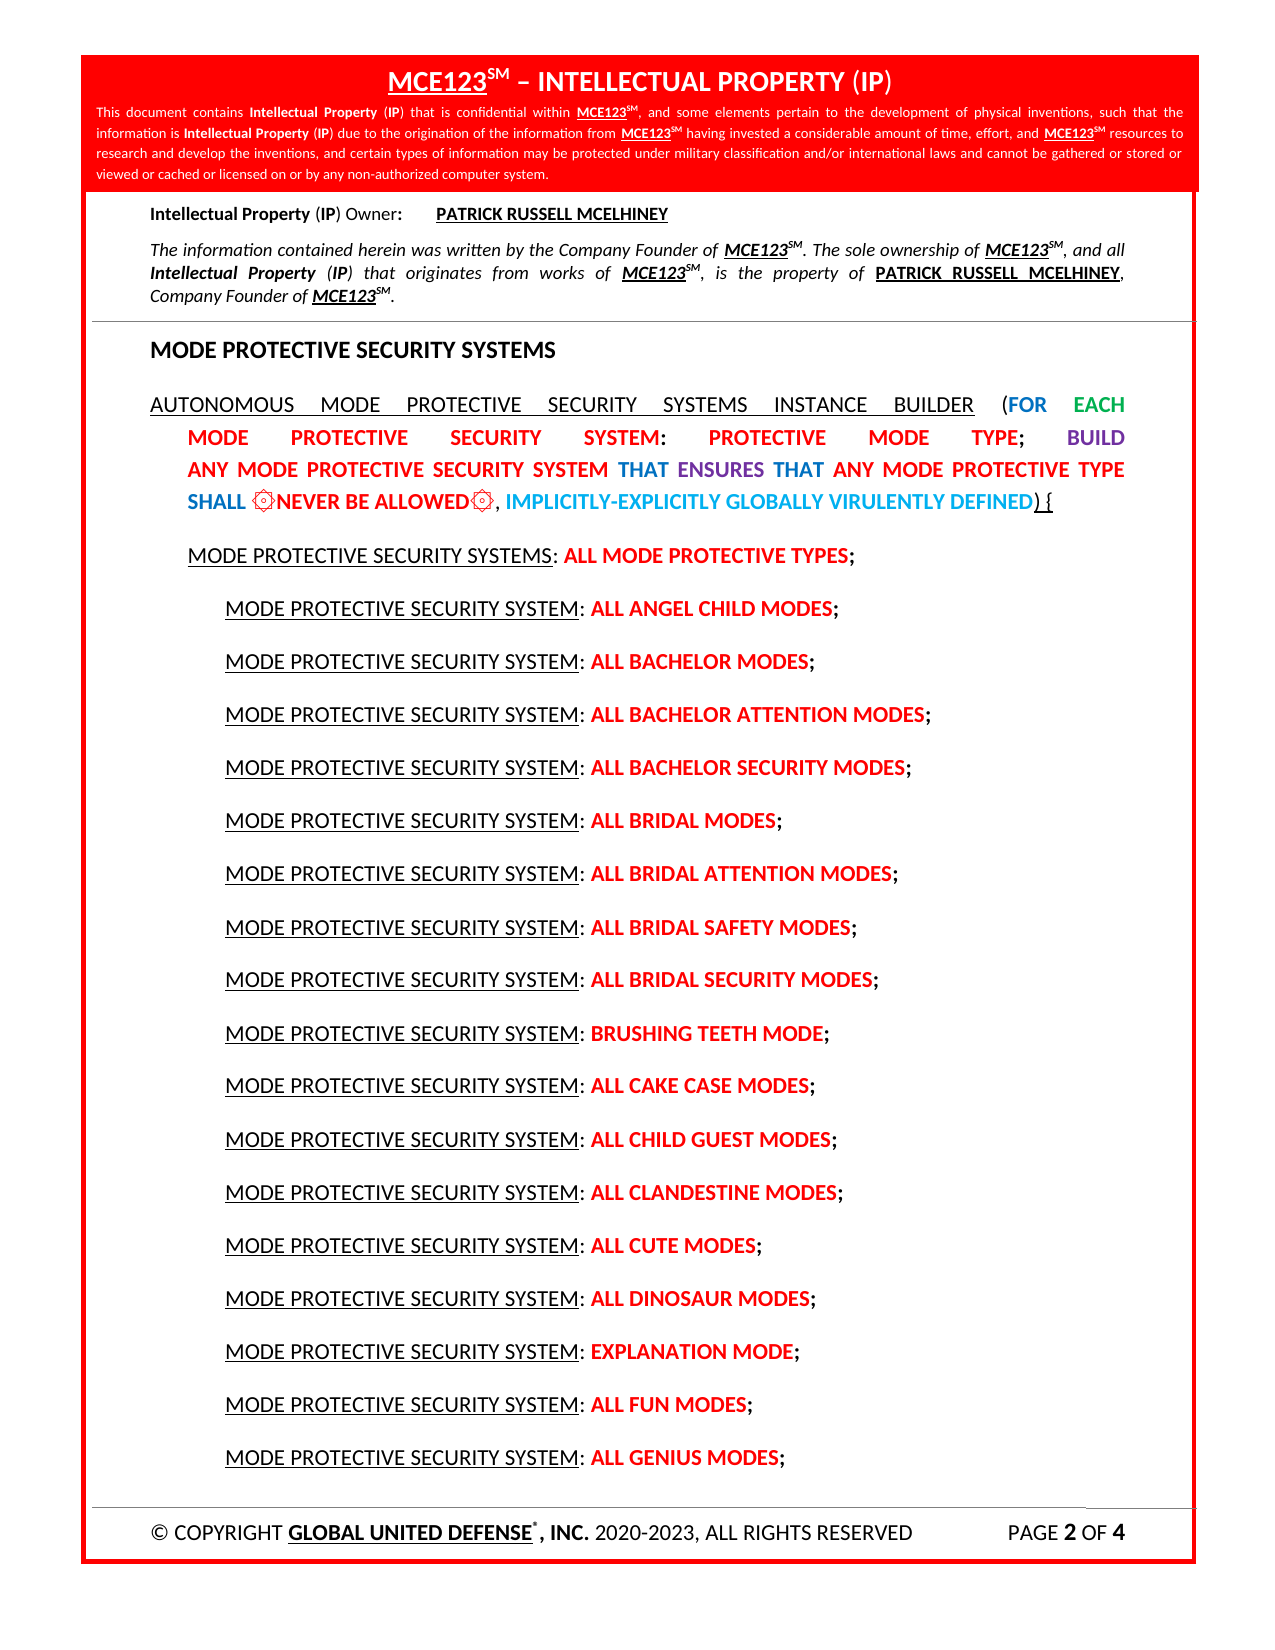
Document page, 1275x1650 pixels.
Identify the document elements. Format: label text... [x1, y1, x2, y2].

text MODE PROTECTIVE SECURITY SYSTEM: BRUSHING TEETH MODE; [225, 1019, 1125, 1047]
text MODE PROTECTIVE SECURITY SYSTEM: ALL CHILD GUEST MODES; [225, 1125, 1125, 1153]
text MODE PROTECTIVE SECURITY SYSTEM: ALL BRIDAL ATTENTION MODES; [225, 859, 1125, 888]
text MODE PROTECTIVE SECURITY SYSTEM: ALL BACHELOR ATTENTION MODES; [225, 701, 1125, 728]
text MODE PROTECTIVE SECURITY SYSTEM: ALL BRIDAL MODES; [225, 807, 1125, 834]
text MODE PROTECTIVE SECURITY SYSTEMS [150, 335, 1125, 365]
text MODE PROTECTIVE SECURITY SYSTEM: ALL CAKE CASE MODES; [225, 1072, 1125, 1100]
text MODE PROTECTIVE SECURITY SYSTEM: ALL ANGEL CHILD MODES; [225, 594, 1125, 622]
text MODE PROTECTIVE SECURITY SYSTEM: ALL CUTE MODES; [225, 1231, 1125, 1259]
text MODE PROTECTIVE SECURITY SYSTEM: ALL DINOSAUR MODES; [225, 1284, 1125, 1312]
text AUTONOMOUS MODE PROTECTIVE SECURITY SYSTEMS INSTANCE BUILDER (FOR EACH MODE PROTECTIVE SECURITY SYSTEM: PROTECTIVE MODE TYPE; BUILD ANY MODE PROTECTIVE SECURITY SYSTEM THAT ENSURES THAT ANY MODE PROTECTIVE TYPE SHALL ۞NEVER BE ALLOWED۞, IMPLICITLY-EXPLICITLY GLOBALLY VIRULENTLY DEFINED) { [150, 391, 1125, 516]
text MODE PROTECTIVE SECURITY SYSTEM: EXPLANATION MODE; [225, 1337, 1125, 1365]
text MODE PROTECTIVE SECURITY SYSTEM: ALL BACHELOR SECURITY MODES; [225, 753, 1125, 782]
text MODE PROTECTIVE SECURITY SYSTEM: ALL BRIDAL SAFETY MODES; [225, 913, 1125, 941]
text MODE PROTECTIVE SECURITY SYSTEM: ALL GENIUS MODES; [225, 1443, 1125, 1471]
text MODE PROTECTIVE SECURITY SYSTEM: ALL BRIDAL SECURITY MODES; [225, 966, 1125, 994]
text MODE PROTECTIVE SECURITY SYSTEMS: ALL MODE PROTECTIVE TYPES; [187, 541, 1125, 569]
text MODE PROTECTIVE SECURITY SYSTEM: ALL FUN MODES; [225, 1390, 1125, 1418]
text MODE PROTECTIVE SECURITY SYSTEM: ALL BACHELOR MODES; [225, 647, 1125, 676]
text MODE PROTECTIVE SECURITY SYSTEM: ALL CLANDESTINE MODES; [225, 1178, 1125, 1206]
